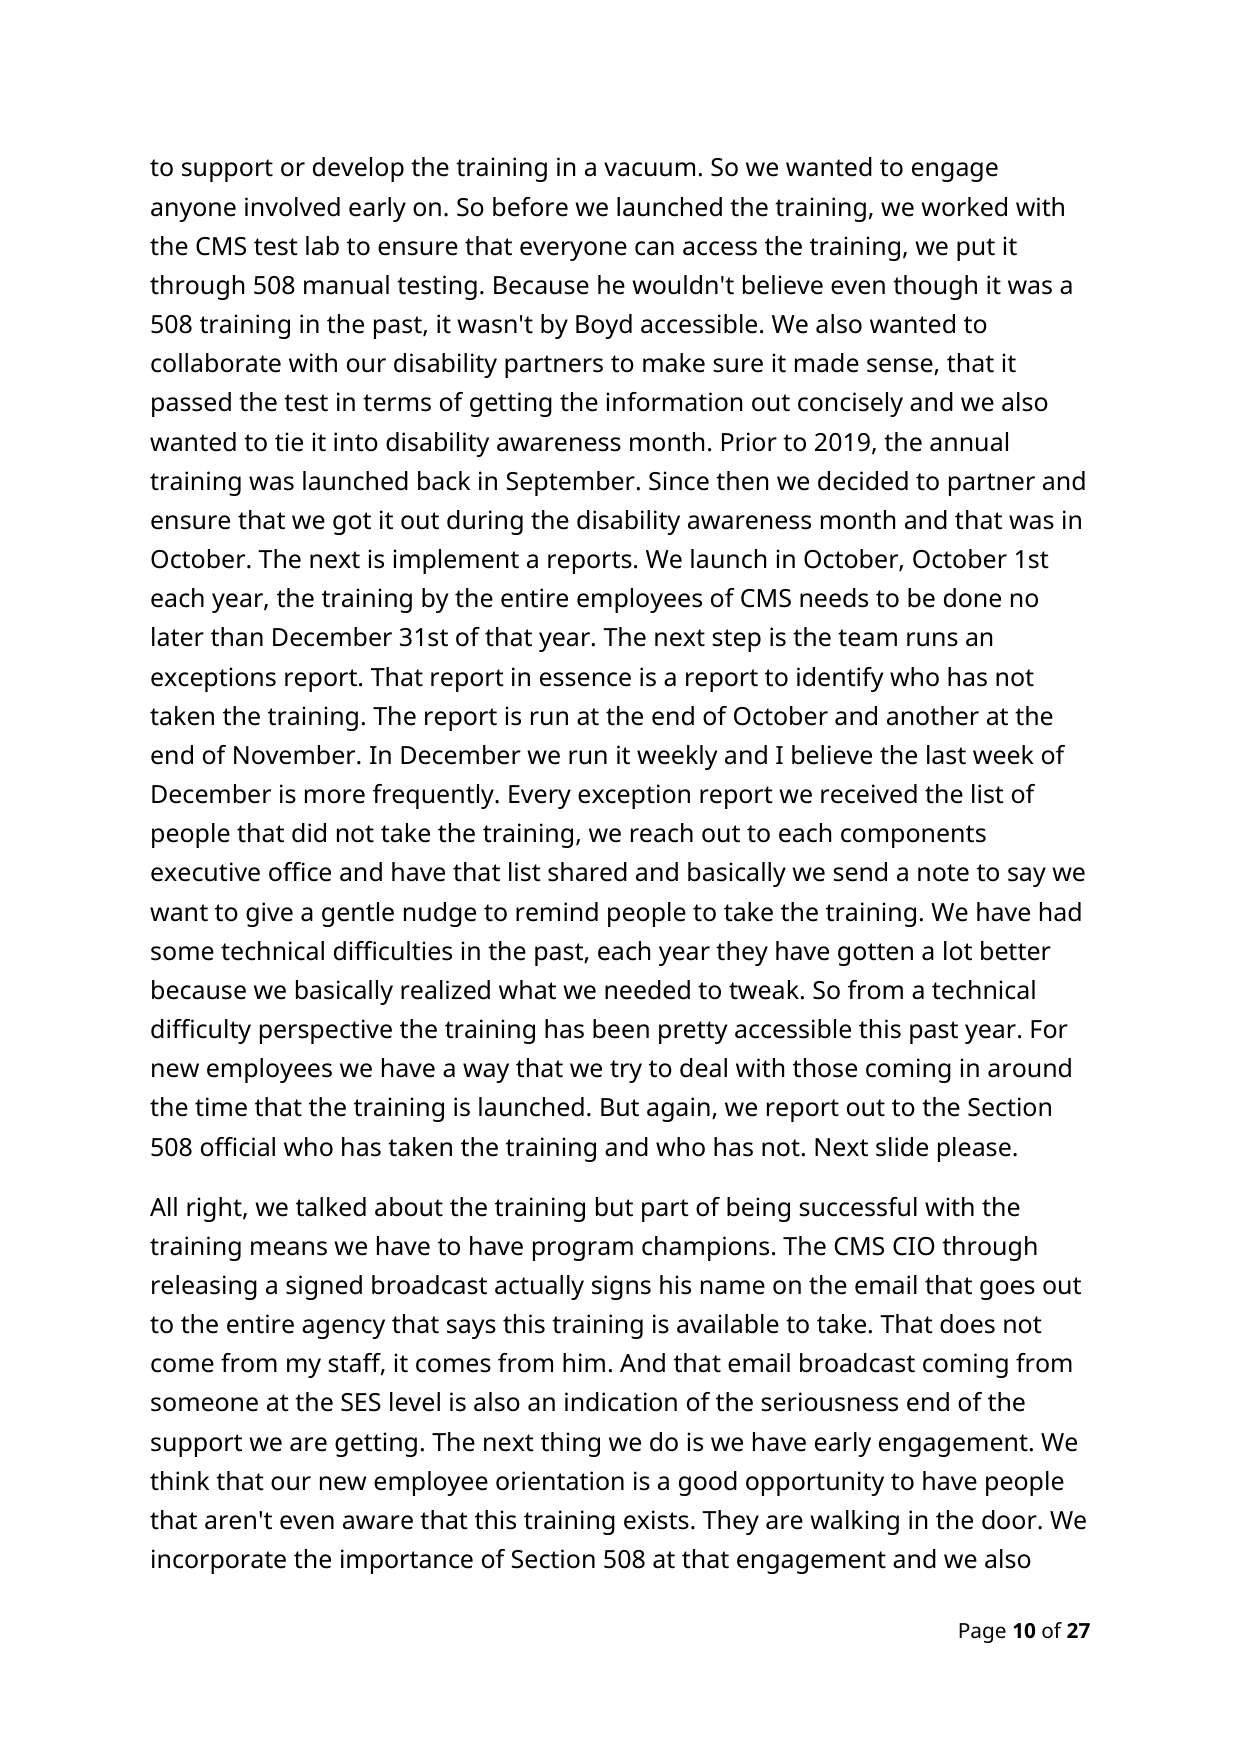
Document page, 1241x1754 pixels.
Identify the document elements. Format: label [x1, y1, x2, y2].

text [150, 150, 1090, 1163]
text [150, 1189, 1090, 1576]
